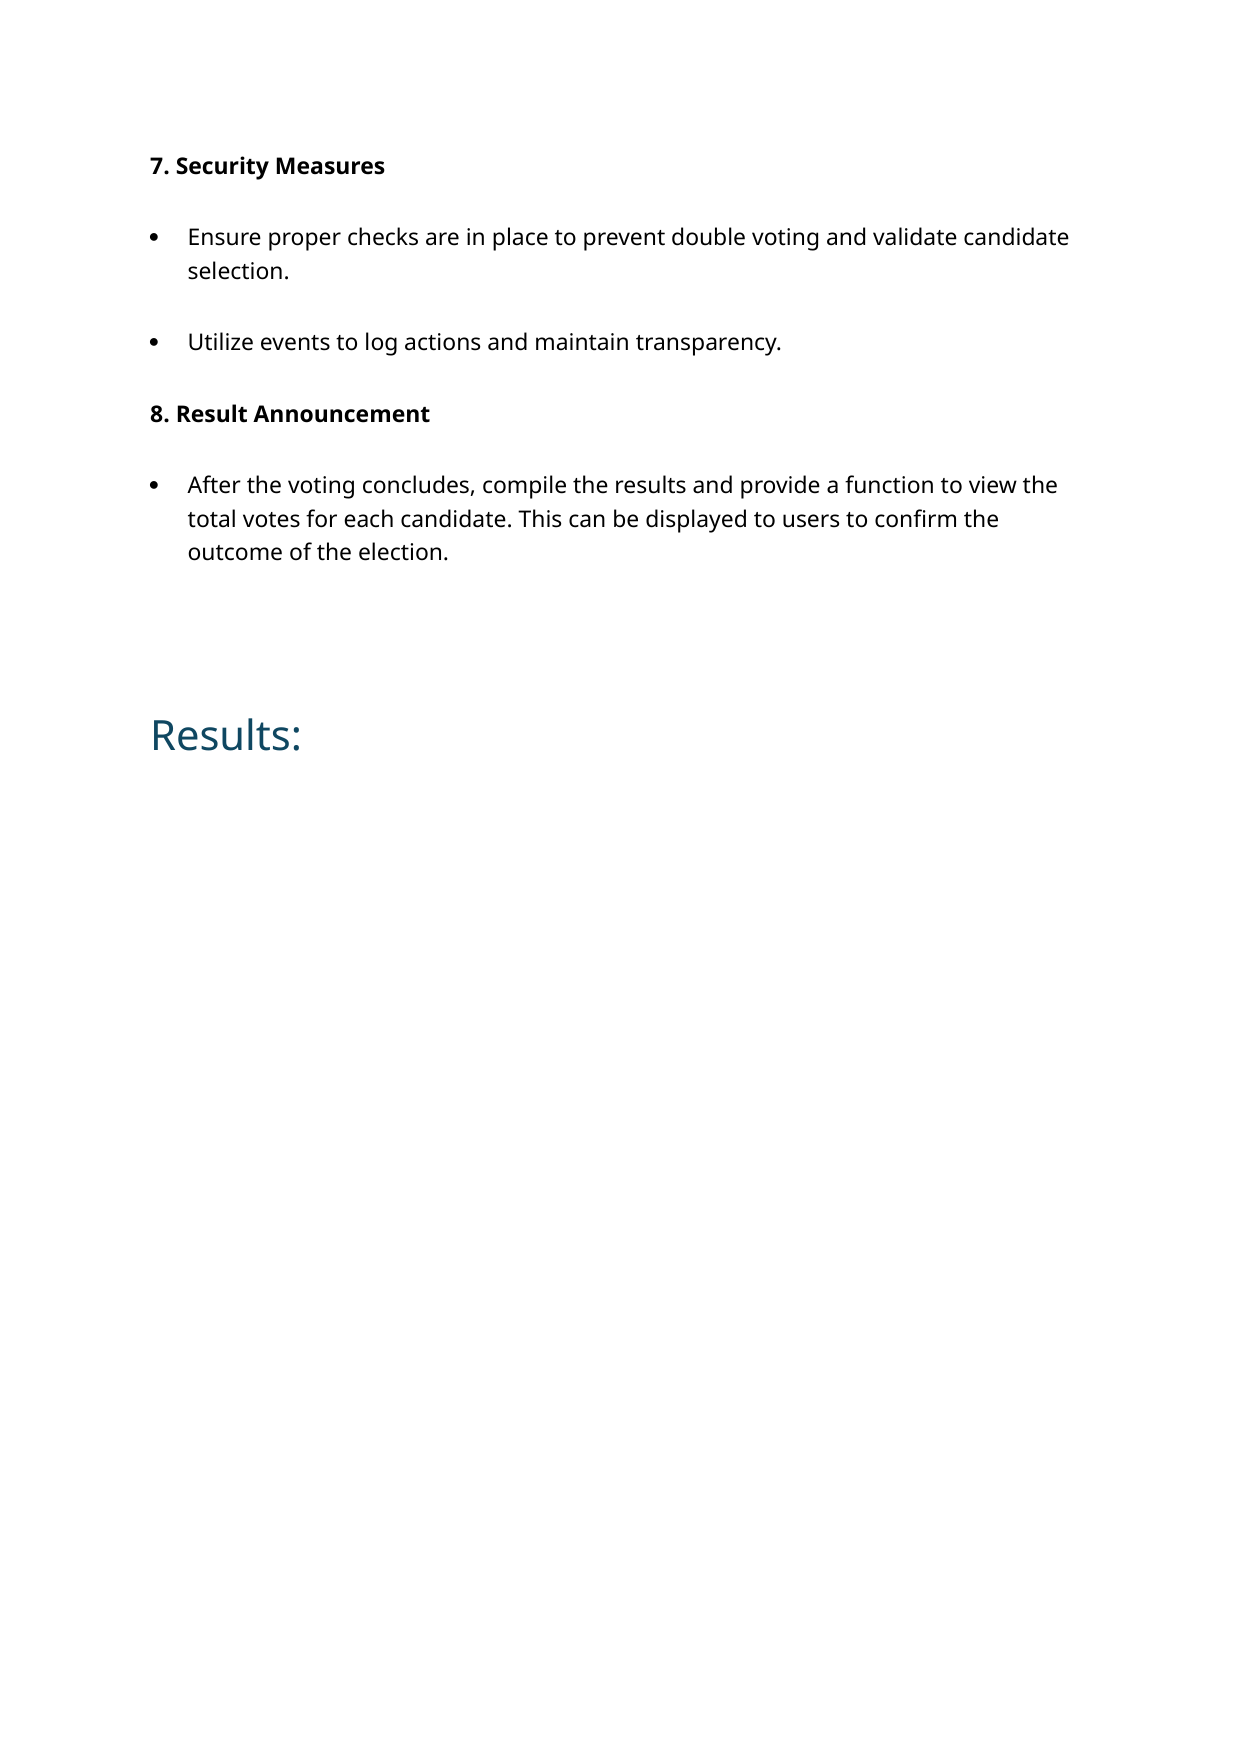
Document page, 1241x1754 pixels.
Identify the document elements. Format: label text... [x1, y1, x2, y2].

subtitle Results: [150, 706, 1090, 763]
subtitle 7. Security Measures [150, 150, 1090, 181]
subtitle 8. Result Announcement [150, 397, 1090, 429]
subtitle After the voting concludes, compile the results and provide a function to view the total votes for each candidate. This can be displayed to users to confirm the outcome of the election. [150, 469, 1090, 567]
subtitle Utilize events to log actions and maintain transparency. [150, 326, 1090, 357]
subtitle Ensure proper checks are in place to prevent double voting and validate candidate selection. [150, 221, 1090, 286]
